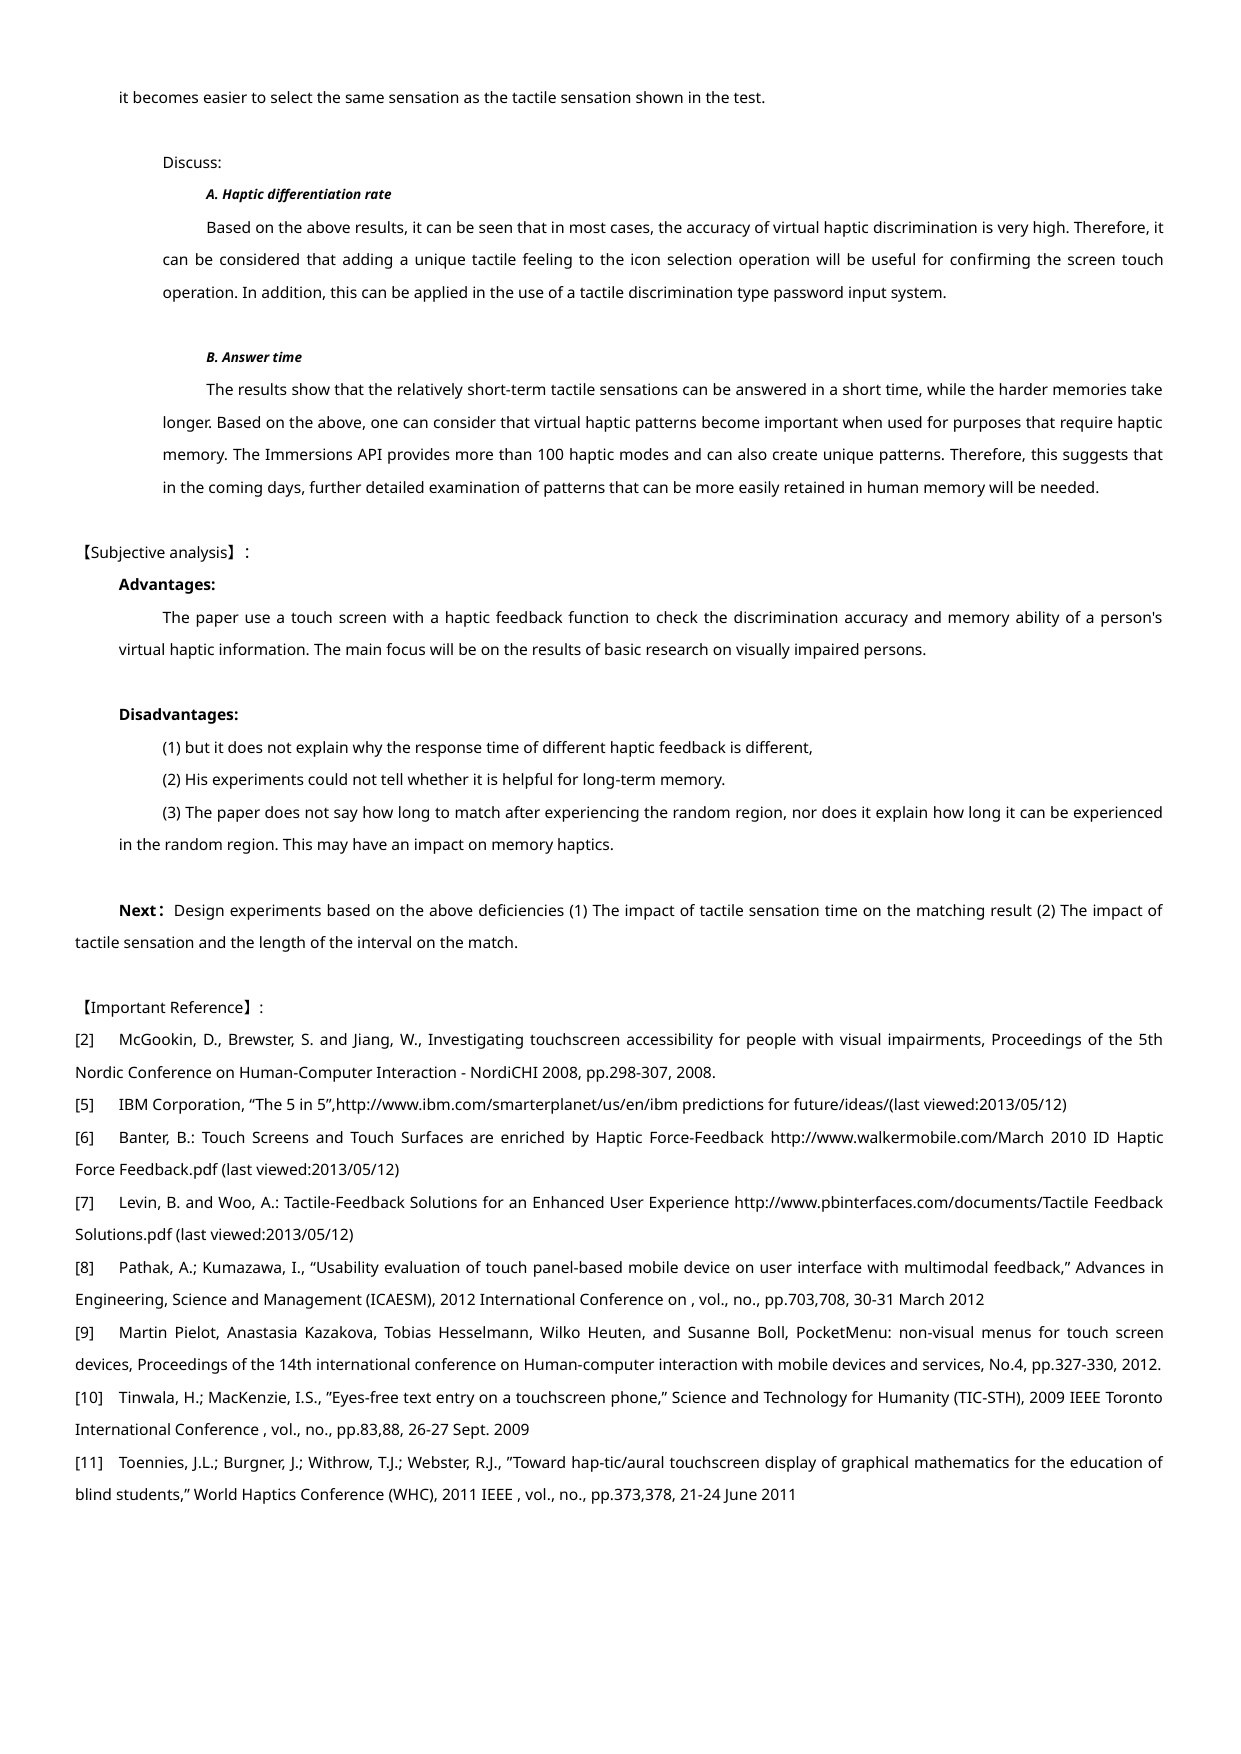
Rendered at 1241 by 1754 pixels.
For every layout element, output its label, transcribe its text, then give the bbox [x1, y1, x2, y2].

text Discuss: [119, 146, 1165, 178]
text [8] Pathak, A.; Kumazawa, I., “Usability evaluation of touch panel-based mobile device on user interface with multimodal feedback,” Advances in Engineering, Science and Management (ICAESM), 2012 International Conference on , vol., no., pp.703,708, 30-31 March 2012 [75, 1251, 1165, 1316]
text (2) His experiments could not tell whether it is helpful for long-term memory. [119, 763, 1165, 796]
text [10] Tinwala, H.; MacKenzie, I.S., ”Eyes-free text entry on a touchscreen phone,” Science and Technology for Humanity (TIC-STH), 2009 IEEE Toronto International Conference , vol., no., pp.83,88, 26-27 Sept. 2009 [75, 1381, 1165, 1446]
text 【Subjective analysis】： [75, 536, 1165, 568]
text A. Haptic differentiation rate [162, 178, 1165, 211]
text Next：Design experiments based on the above deficiencies (1) The impact of tactile sensation time on the matching result (2) The impact of tactile sensation and the length of the interval on the match. [75, 893, 1165, 958]
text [119, 81, 1165, 113]
text [7] Levin, B. and Woo, A.: Tactile-Feedback Solutions for an Enhanced User Experience http://www.pbinterfaces.com/documents/Tactile Feedback Solutions.pdf (last viewed:2013/05/12) [75, 1186, 1165, 1251]
text [9] Martin Pielot, Anastasia Kazakova, Tobias Hesselmann, Wilko Heuten, and Susanne Boll, PocketMenu: non-visual menus for touch screen devices, Proceedings of the 14th international conference on Human-computer interaction with mobile devices and services, No.4, pp.327-330, 2012. [75, 1316, 1165, 1381]
text The paper use a touch screen with a haptic feedback function to check the discrimination accuracy and memory ability of a person's virtual haptic information. The main focus will be on the results of basic research on visually impaired persons. [119, 601, 1165, 666]
text (1) but it does not explain why the response time of different haptic feedback is different, [119, 731, 1165, 763]
text Based on the above results, it can be seen that in most cases, the accuracy of virtual haptic discrimination is very high. Therefore, it can be considered that adding a unique tactile feeling to the icon selection operation will be useful for confirming the screen touch operation. In addition, this can be applied in the use of a tactile discrimination type password input system. [162, 211, 1165, 308]
text [6] Banter, B.: Touch Screens and Touch Surfaces are enriched by Haptic Force-Feedback http://www.walkermobile.com/March 2010 ID Haptic Force Feedback.pdf (last viewed:2013/05/12) [75, 1121, 1165, 1186]
text [11] Toennies, J.L.; Burgner, J.; Withrow, T.J.; Webster, R.J., ”Toward hap-tic/aural touchscreen display of graphical mathematics for the education of blind students,” World Haptics Conference (WHC), 2011 IEEE , vol., no., pp.373,378, 21-24 June 2011 [75, 1446, 1165, 1511]
text 【Important Reference】: [75, 991, 1165, 1023]
text Advantages: [75, 568, 1165, 601]
text [5] IBM Corporation, “The 5 in 5”,http://www.ibm.com/smarterplanet/us/en/ibm predictions for future/ideas/(last viewed:2013/05/12) [75, 1088, 1165, 1121]
text Disadvantages: [75, 698, 1165, 731]
list Answer time [162, 341, 1165, 373]
text (3) The paper does not say how long to match after experiencing the random region, nor does it explain how long it can be experienced in the random region. This may have an impact on memory haptics. [119, 796, 1165, 861]
text The results show that the relatively short-term tactile sensations can be answered in a short time, while the harder memories take longer. Based on the above, one can consider that virtual haptic patterns become important when used for purposes that require haptic memory. The Immersions API provides more than 100 haptic modes and can also create unique patterns. Therefore, this suggests that in the coming days, further detailed examination of patterns that can be more easily retained in human memory will be needed. [162, 373, 1165, 503]
text [2] McGookin, D., Brewster, S. and Jiang, W., Investigating touchscreen accessibility for people with visual impairments, Proceedings of the 5th Nordic Conference on Human-Computer Interaction - NordiCHI 2008, pp.298-307, 2008. [75, 1023, 1165, 1088]
